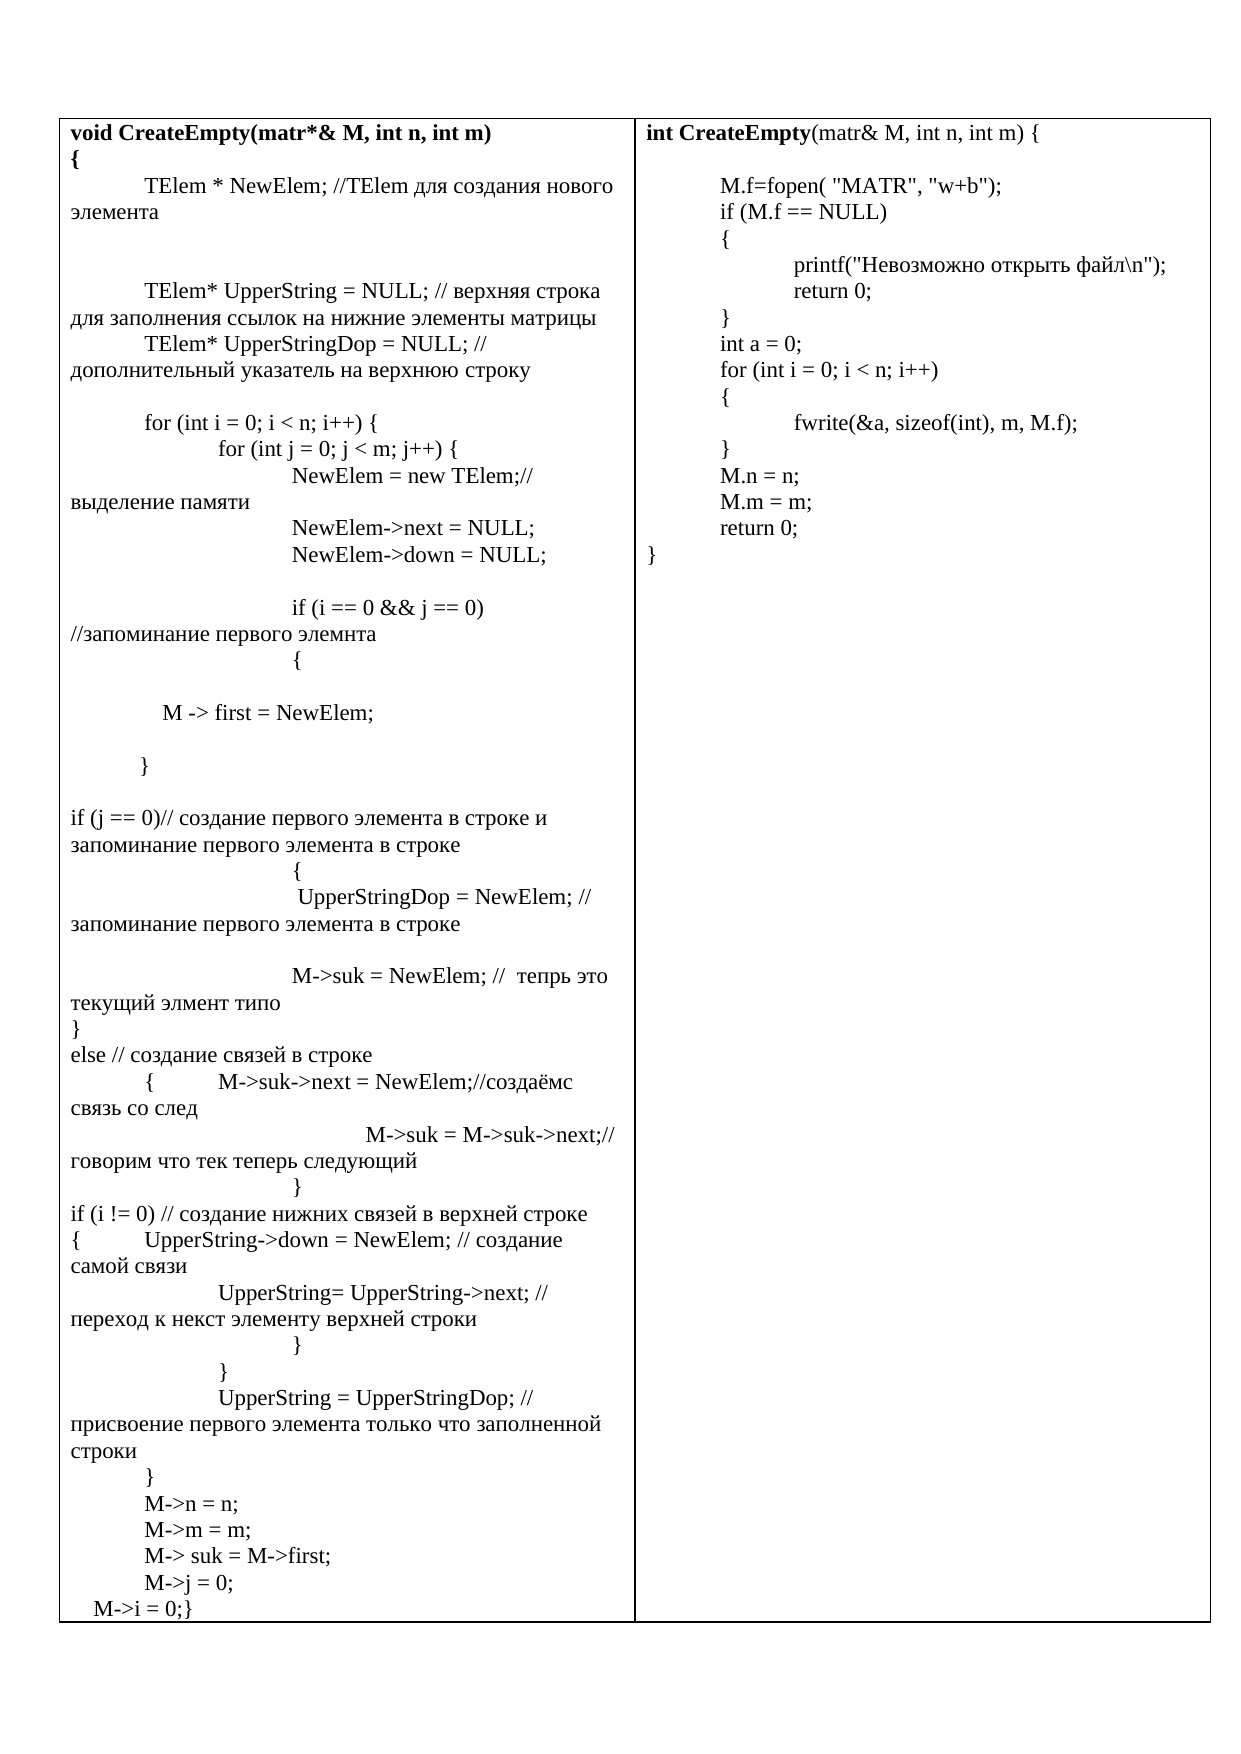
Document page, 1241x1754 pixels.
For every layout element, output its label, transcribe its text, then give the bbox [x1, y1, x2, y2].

table_cell int CreateEmpty(matr& M, int n, int m) { M.f=fopen( "MATR", "w+b"); if (M.f == NULL) { printf("Невозможно открыть файл\n"); return 0; } int a = 0; for (int i = 0; i < n; i++) { fwrite(&a, sizeof(int), m, M.f); } M.n = n; M.m = m; return 0; } [636, 119, 1210, 1621]
table_cell void CreateEmpty(matr*& M, int n, int m) { TElem * NewElem; //TElem для создания нового элемента TElem* UpperString = NULL; // верхняя строка для заполнения ссылок на нижние элементы матрицы TElem* UpperStringDop = NULL; // дополнительный указатель на верхнюю строку for (int i = 0; i < n; i++) { for (int j = 0; j < m; j++) { NewElem = new TElem;// выделение памяти NewElem->next = NULL; NewElem->down = NULL; if (i == 0 && j == 0) //запоминание первого элемнта { M -> first = NewElem; } if (j == 0)// создание первого элемента в строке и запоминание первого элемента в строке { UpperStringDop = NewElem; // запоминание первого элемента в строке M->suk = NewElem; // тепрь это текущий элмент типо } else // создание связей в строке { M->suk->next = NewElem;//создаёмс связь со след M->suk = M->suk->next;// говорим что тек теперь следующий } if (i != 0) // создание нижних связей в верхней строке { UpperString->down = NewElem; // создание самой связи UpperString= UpperString->next; // переход к некст элементу верхней строки } } UpperString = UpperStringDop; // присвоение первого элемента только что заполненной строки } M->n = n; M->m = m; M-> suk = M->first; M->j = 0; M->i = 0;} [60, 119, 634, 1621]
